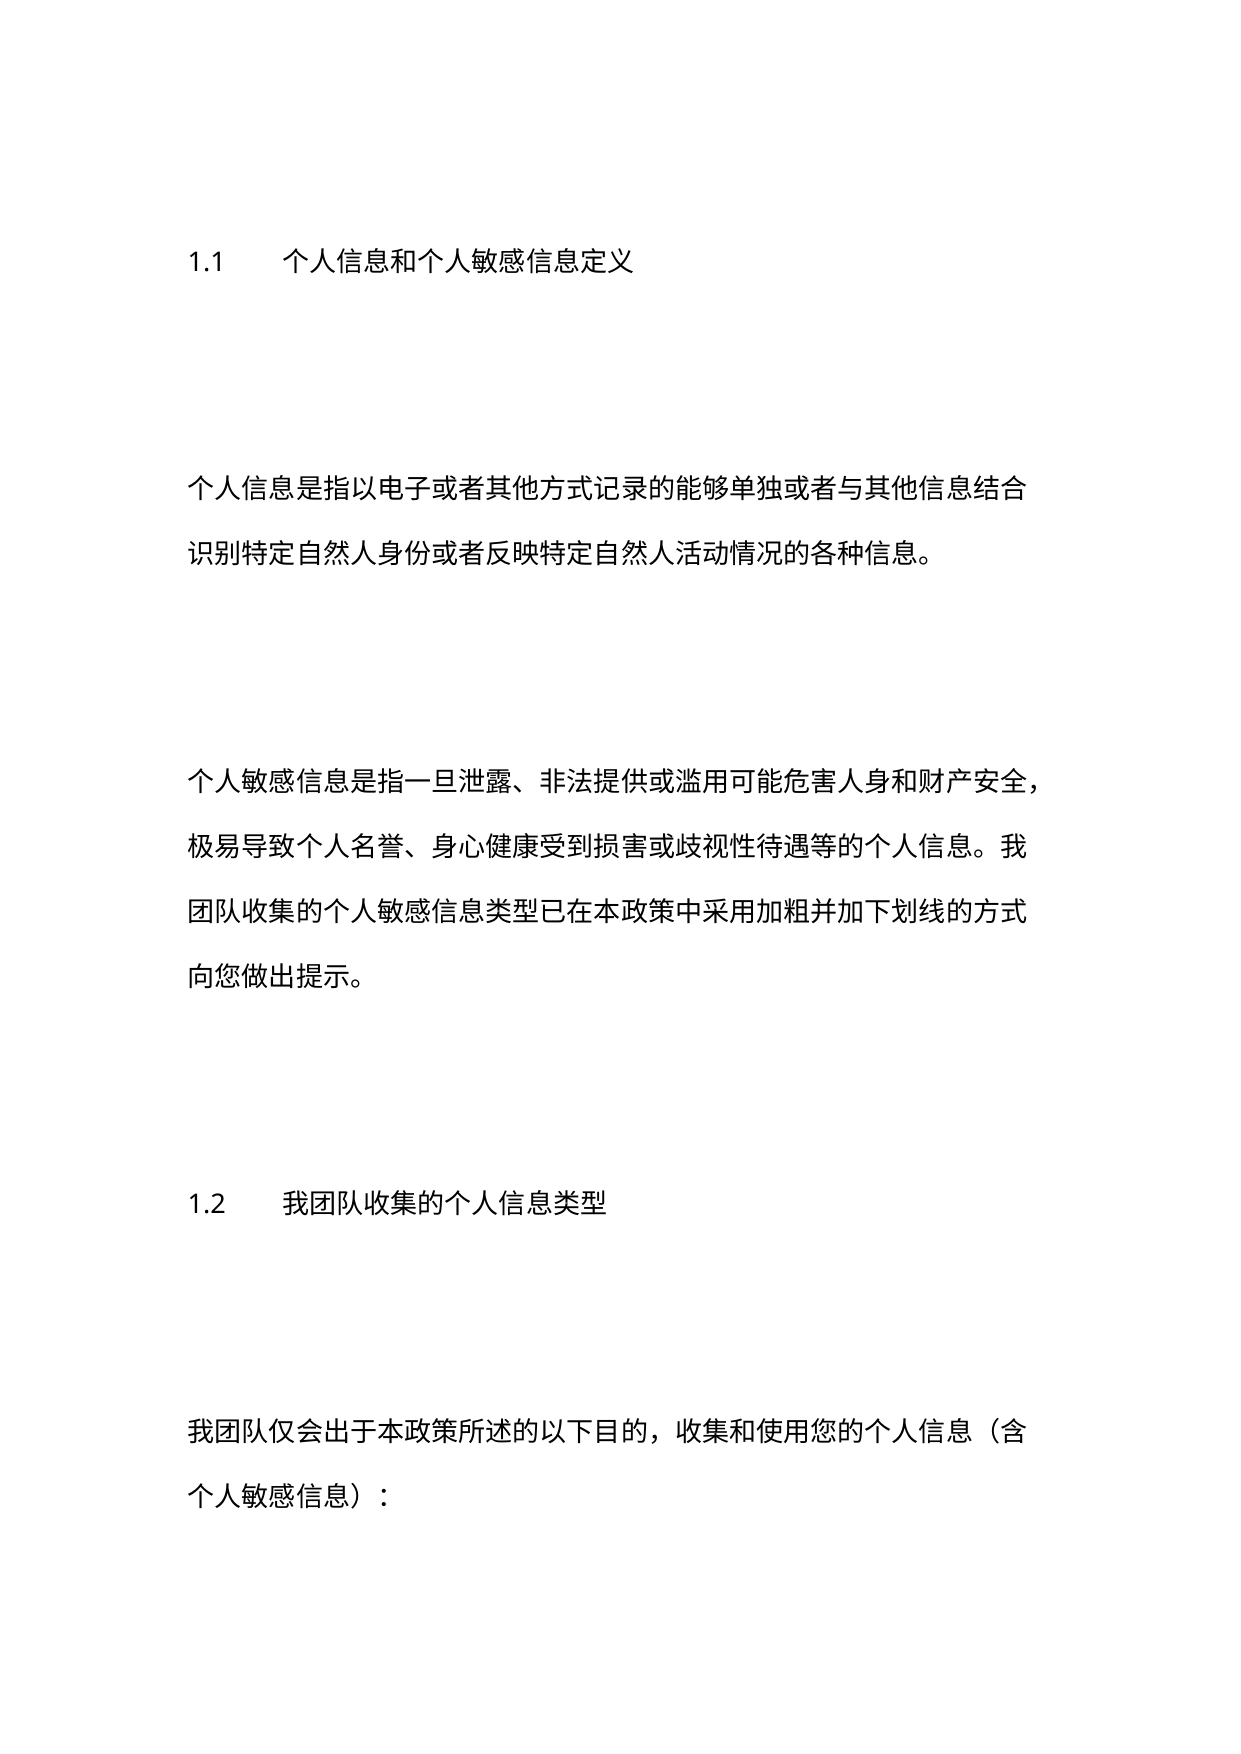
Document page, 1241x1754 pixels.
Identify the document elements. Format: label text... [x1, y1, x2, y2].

text 个人敏感信息是指一旦泄露、非法提供或滥用可能危害人身和财产安全，极易导致个人名誉、身心健康受到损害或歧视性待遇等的个人信息。我团队收集的个人敏感信息类型已在本政策中采用加粗并加下划线的方式向您做出提示。 [187, 747, 1053, 1007]
text 1.1 个人信息和个人敏感信息定义 [187, 227, 1053, 292]
text 我团队仅会出于本政策所述的以下目的，收集和使用您的个人信息（含个人敏感信息）： [187, 1397, 1053, 1527]
text 个人信息是指以电子或者其他方式记录的能够单独或者与其他信息结合识别特定自然人身份或者反映特定自然人活动情况的各种信息。 [187, 454, 1053, 584]
text 1.2 我团队收集的个人信息类型 [187, 1169, 1053, 1234]
